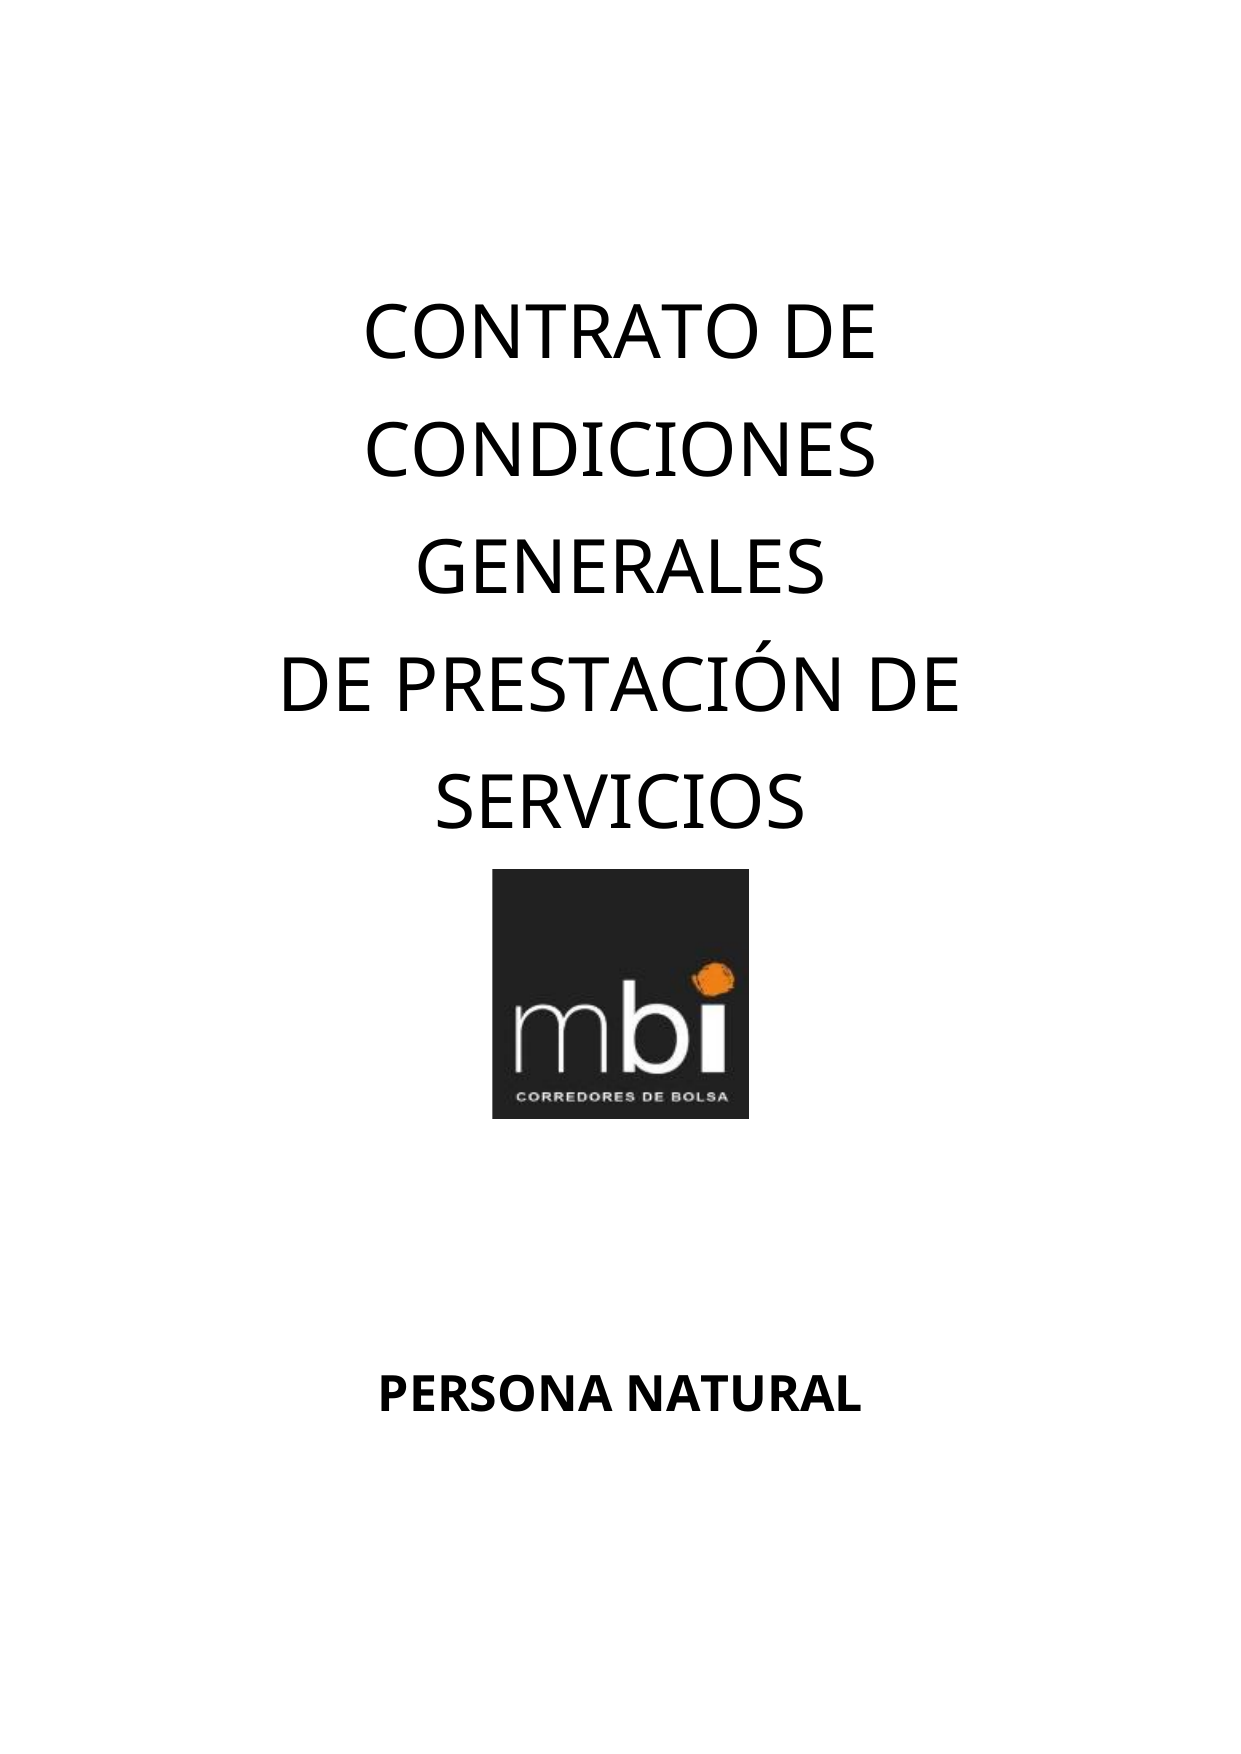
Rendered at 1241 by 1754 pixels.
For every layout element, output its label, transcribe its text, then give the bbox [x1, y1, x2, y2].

text CONDICIONES GENERALES [148, 396, 1092, 616]
text CONTRATO DE [148, 279, 1092, 381]
text PERSONA NATURAL [148, 1358, 1092, 1426]
picture [492, 869, 749, 1119]
text DE PRESTACIÓN DE SERVICIOS [148, 631, 1092, 851]
